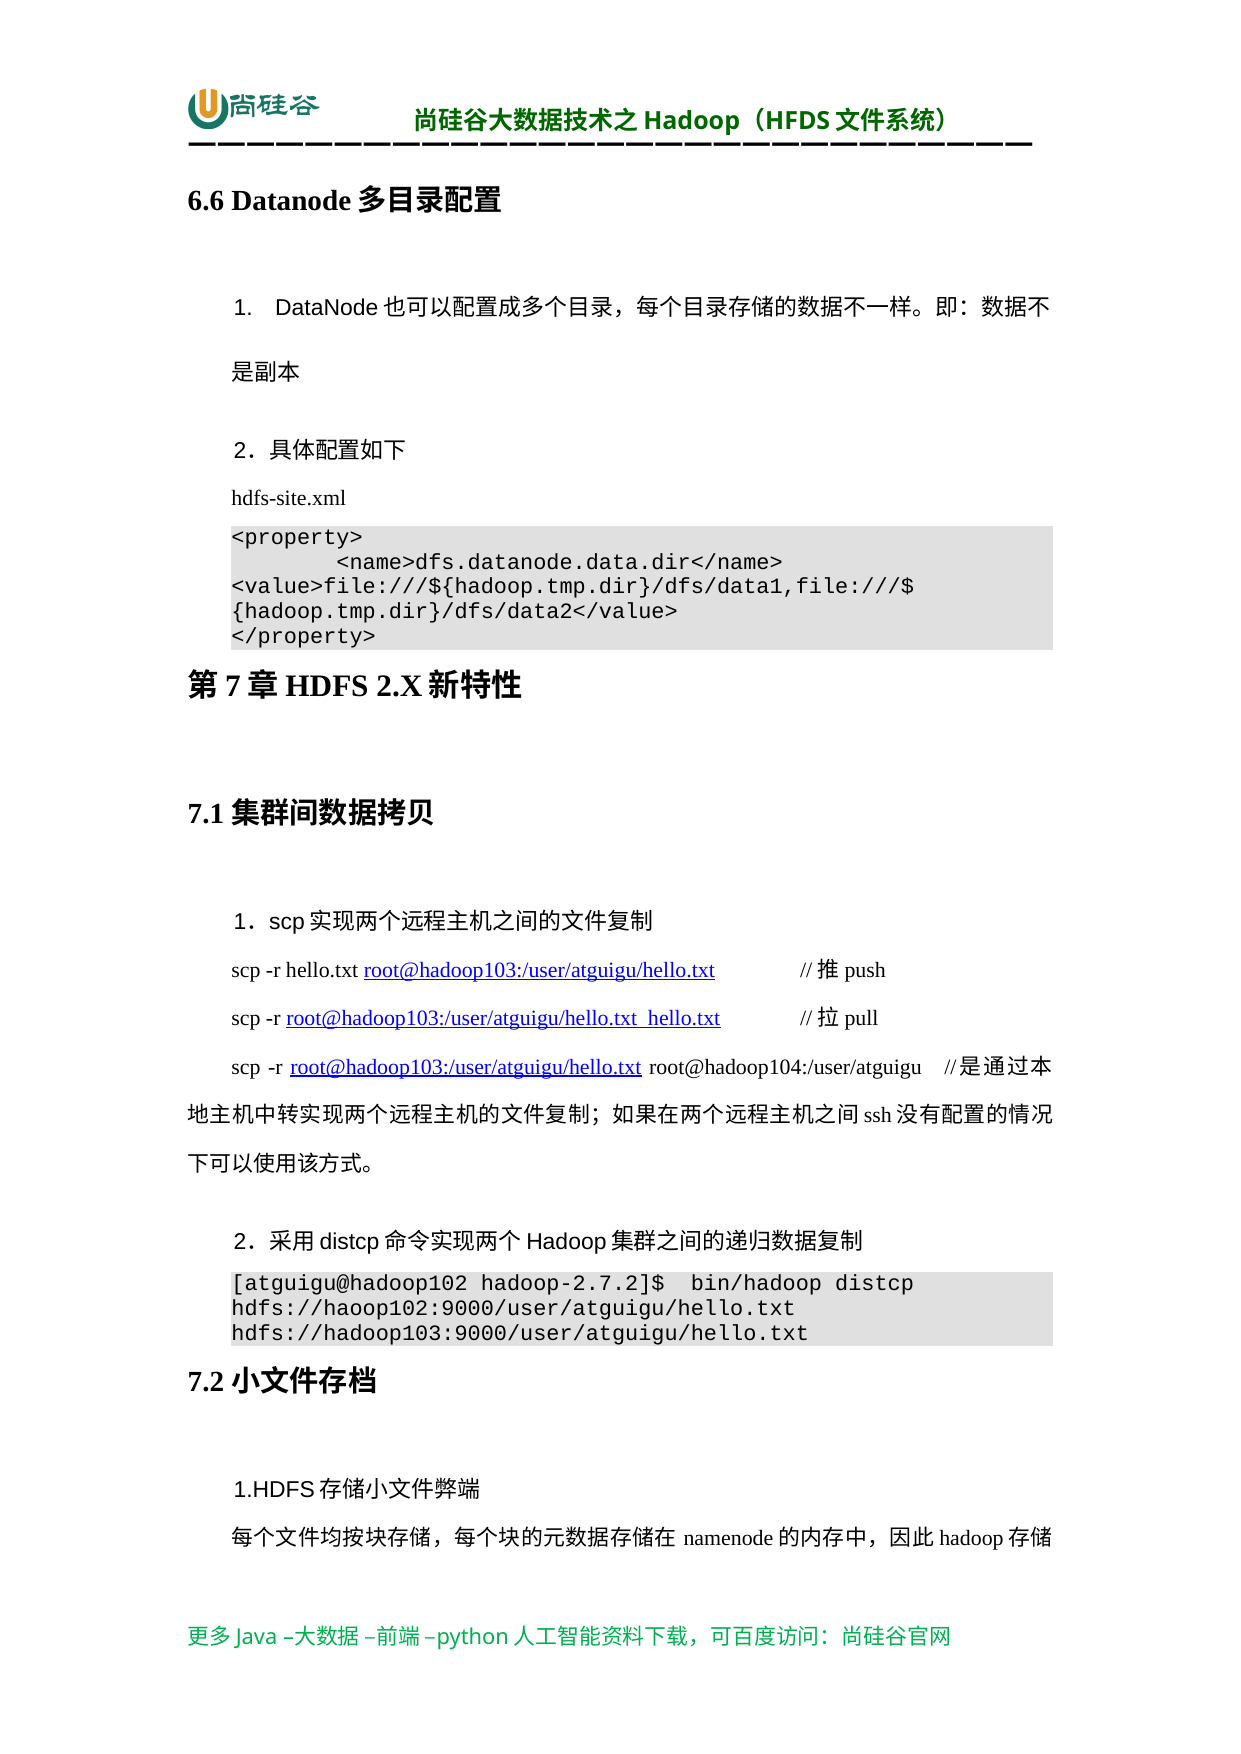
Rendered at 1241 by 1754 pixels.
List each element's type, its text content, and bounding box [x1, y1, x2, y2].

text 1. DataNode也可以配置成多个目录，每个目录存储的数据不一样。即：数据不是副本 [231, 273, 1053, 403]
text </property> [231, 625, 1053, 650]
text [187, 1520, 1053, 1552]
text scp -r hello.txt root@hadoop103:/user/atguigu/hello.txt // 推 push [187, 952, 1053, 984]
picture [187, 88, 320, 130]
text 1．scp实现两个远程主机之间的文件复制 [187, 887, 1053, 952]
subtitle 第7章 HDFS 2.X新特性 [187, 650, 1053, 715]
subtitle 7.1 集群间数据拷贝 [187, 778, 1053, 843]
text hdfs://haoop102:9000/user/atguigu/hello.txt hdfs://hadoop103:9000/user/atguigu/hello.txt [231, 1297, 1053, 1346]
text scp -r root@hadoop103:/user/atguigu/hello.txt root@hadoop104:/user/atguigu //是通过本地主机中转实现两个远程主机的文件复制；如果在两个远程主机之间ssh没有配置的情况下可以使用该方式。 [187, 1048, 1053, 1178]
text 2．具体配置如下 [187, 416, 1053, 481]
text 2．采用distcp命令实现两个Hadoop集群之间的递归数据复制 [187, 1207, 1053, 1272]
text [atguigu@hadoop102 hadoop-2.7.2]$ bin/hadoop distcp [231, 1272, 1053, 1297]
text <name>dfs.datanode.data.dir</name> [231, 551, 1053, 576]
text 1.HDFS存储小文件弊端 [187, 1455, 1053, 1520]
text <property> [231, 526, 1053, 551]
text <value>file:///${hadoop.tmp.dir}/dfs/data1,file:///${hadoop.tmp.dir}/dfs/data2</value> [231, 576, 1053, 625]
subtitle 6.6 Datanode多目录配置 [187, 165, 1053, 230]
text scp -r root@hadoop103:/user/atguigu/hello.txt hello.txt // 拉 pull [187, 1000, 1053, 1032]
text hdfs-site.xml [187, 481, 1053, 513]
subtitle 7.2 小文件存档 [187, 1346, 1053, 1411]
